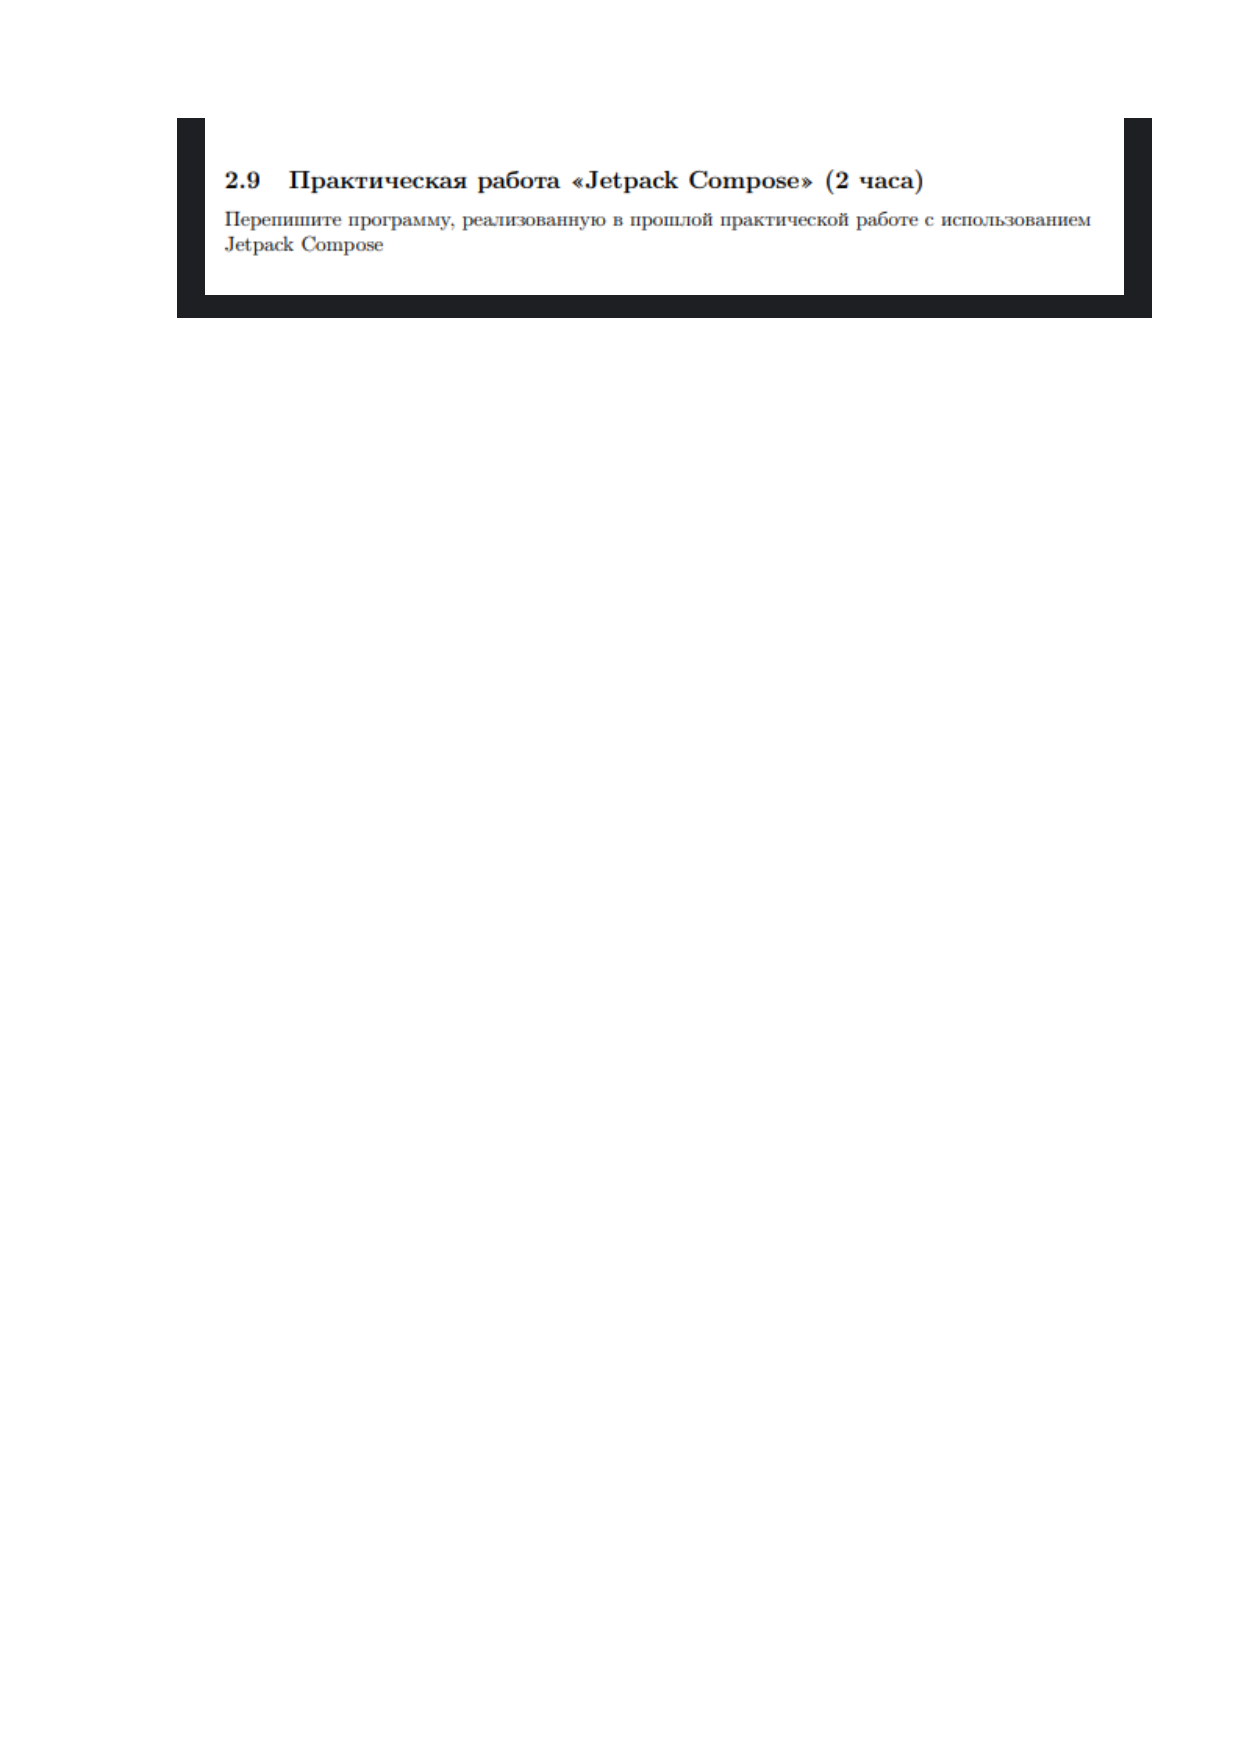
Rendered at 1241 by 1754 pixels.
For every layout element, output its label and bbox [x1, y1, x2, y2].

picture [205, 118, 1124, 295]
